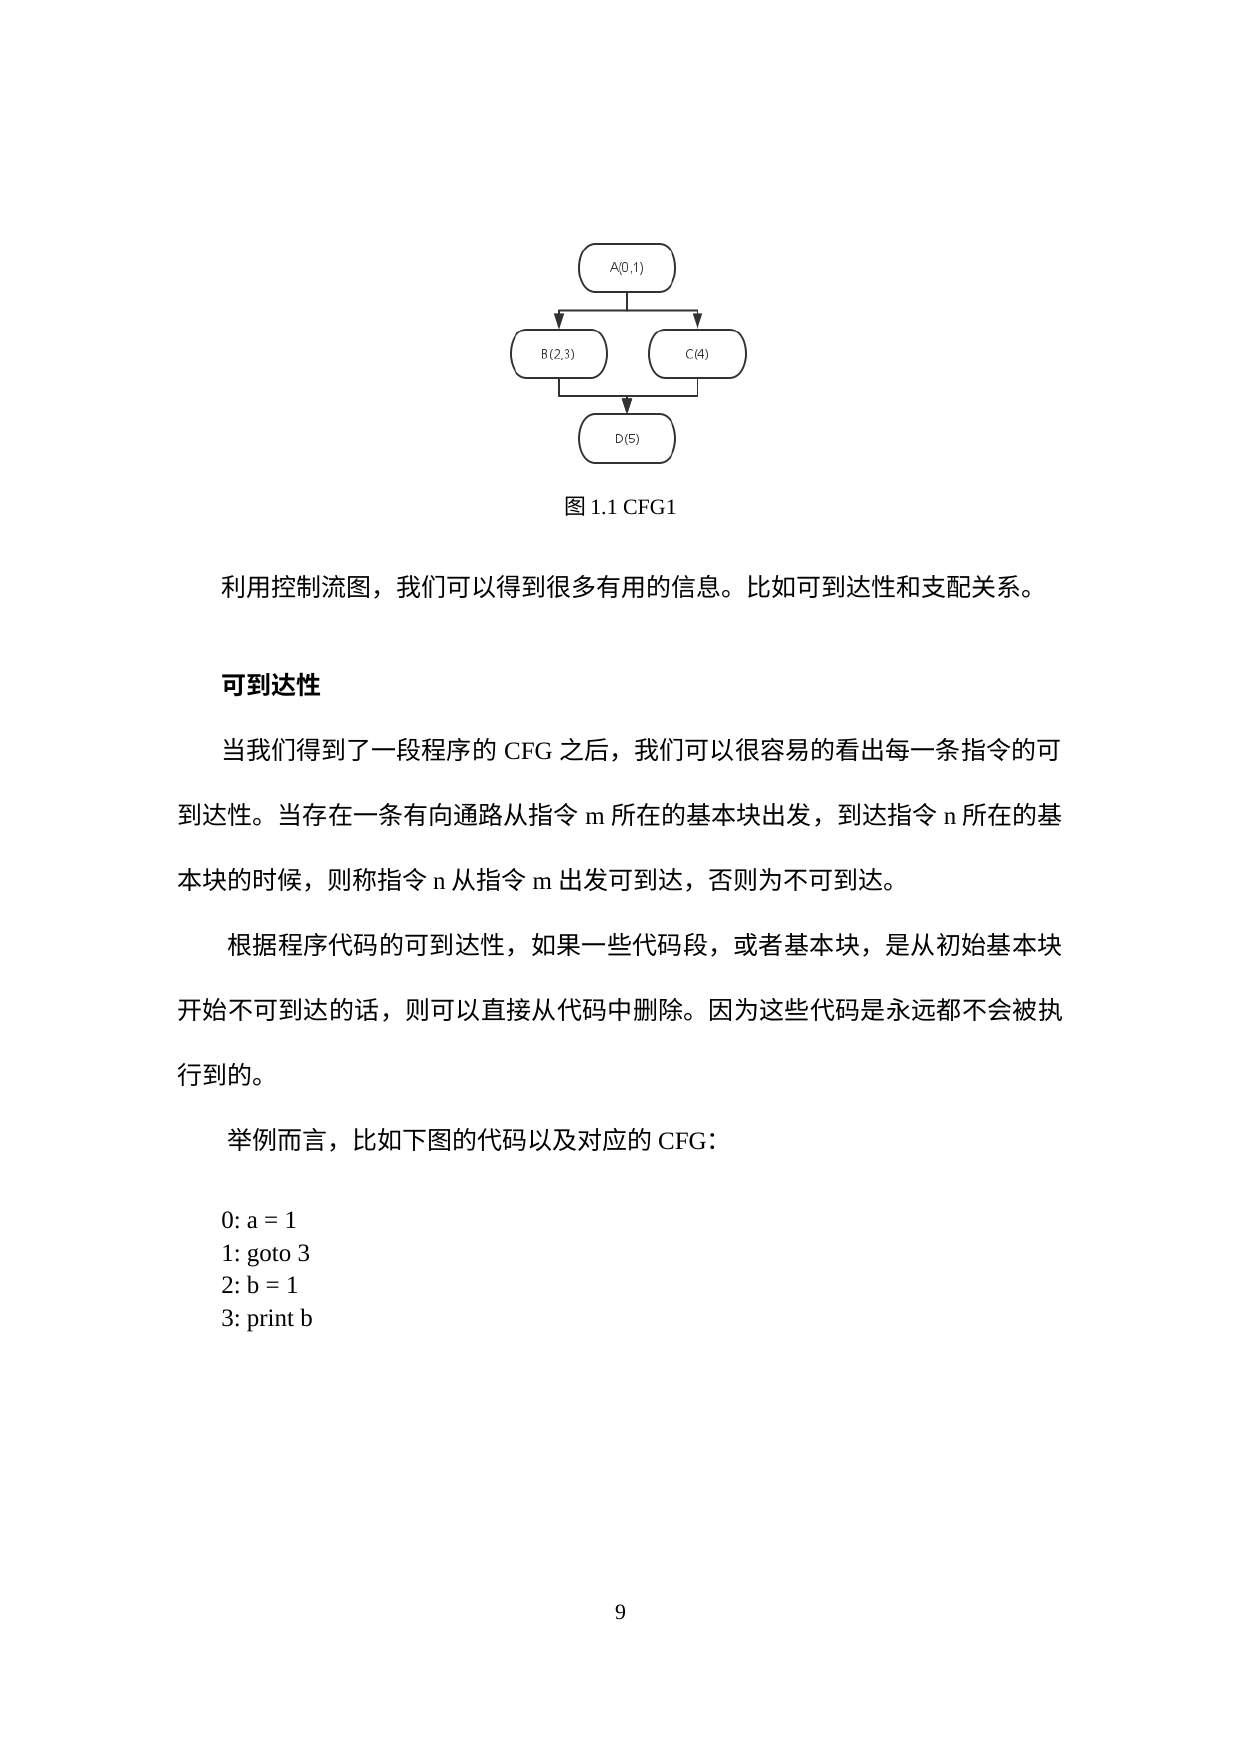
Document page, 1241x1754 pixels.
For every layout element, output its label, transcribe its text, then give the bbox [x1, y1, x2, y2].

text 举例而言，比如下图的代码以及对应的 CFG： [177, 1106, 1063, 1171]
text 根据程序代码的可到达性，如果一些代码段，或者基本块，是从初始基本块开始不可到达的话，则可以直接从代码中删除。因为这些代码是永远都不会被执行到的。 [177, 911, 1063, 1106]
text 2: b = 1 [177, 1268, 1063, 1301]
text 当我们得到了一段程序的 CFG 之后，我们可以很容易的看出每一条指令的可到达性。当存在一条有向通路从指令 m 所在的基本块出发，到达指令 n 所在的基本块的时候，则称指令 n 从指令 m 出发可到达，否则为不可到达。 [177, 716, 1063, 911]
picture [464, 228, 776, 474]
text 3: print b [177, 1301, 1063, 1333]
text 利用控制流图，我们可以得到很多有用的信息。比如可到达性和支配关系。 [177, 553, 1063, 618]
text 可到达性 [177, 651, 1063, 716]
text 1: goto 3 [177, 1236, 1063, 1268]
text 0: a = 1 [177, 1203, 1063, 1236]
text 图1.1 CFG1 [177, 488, 1063, 521]
